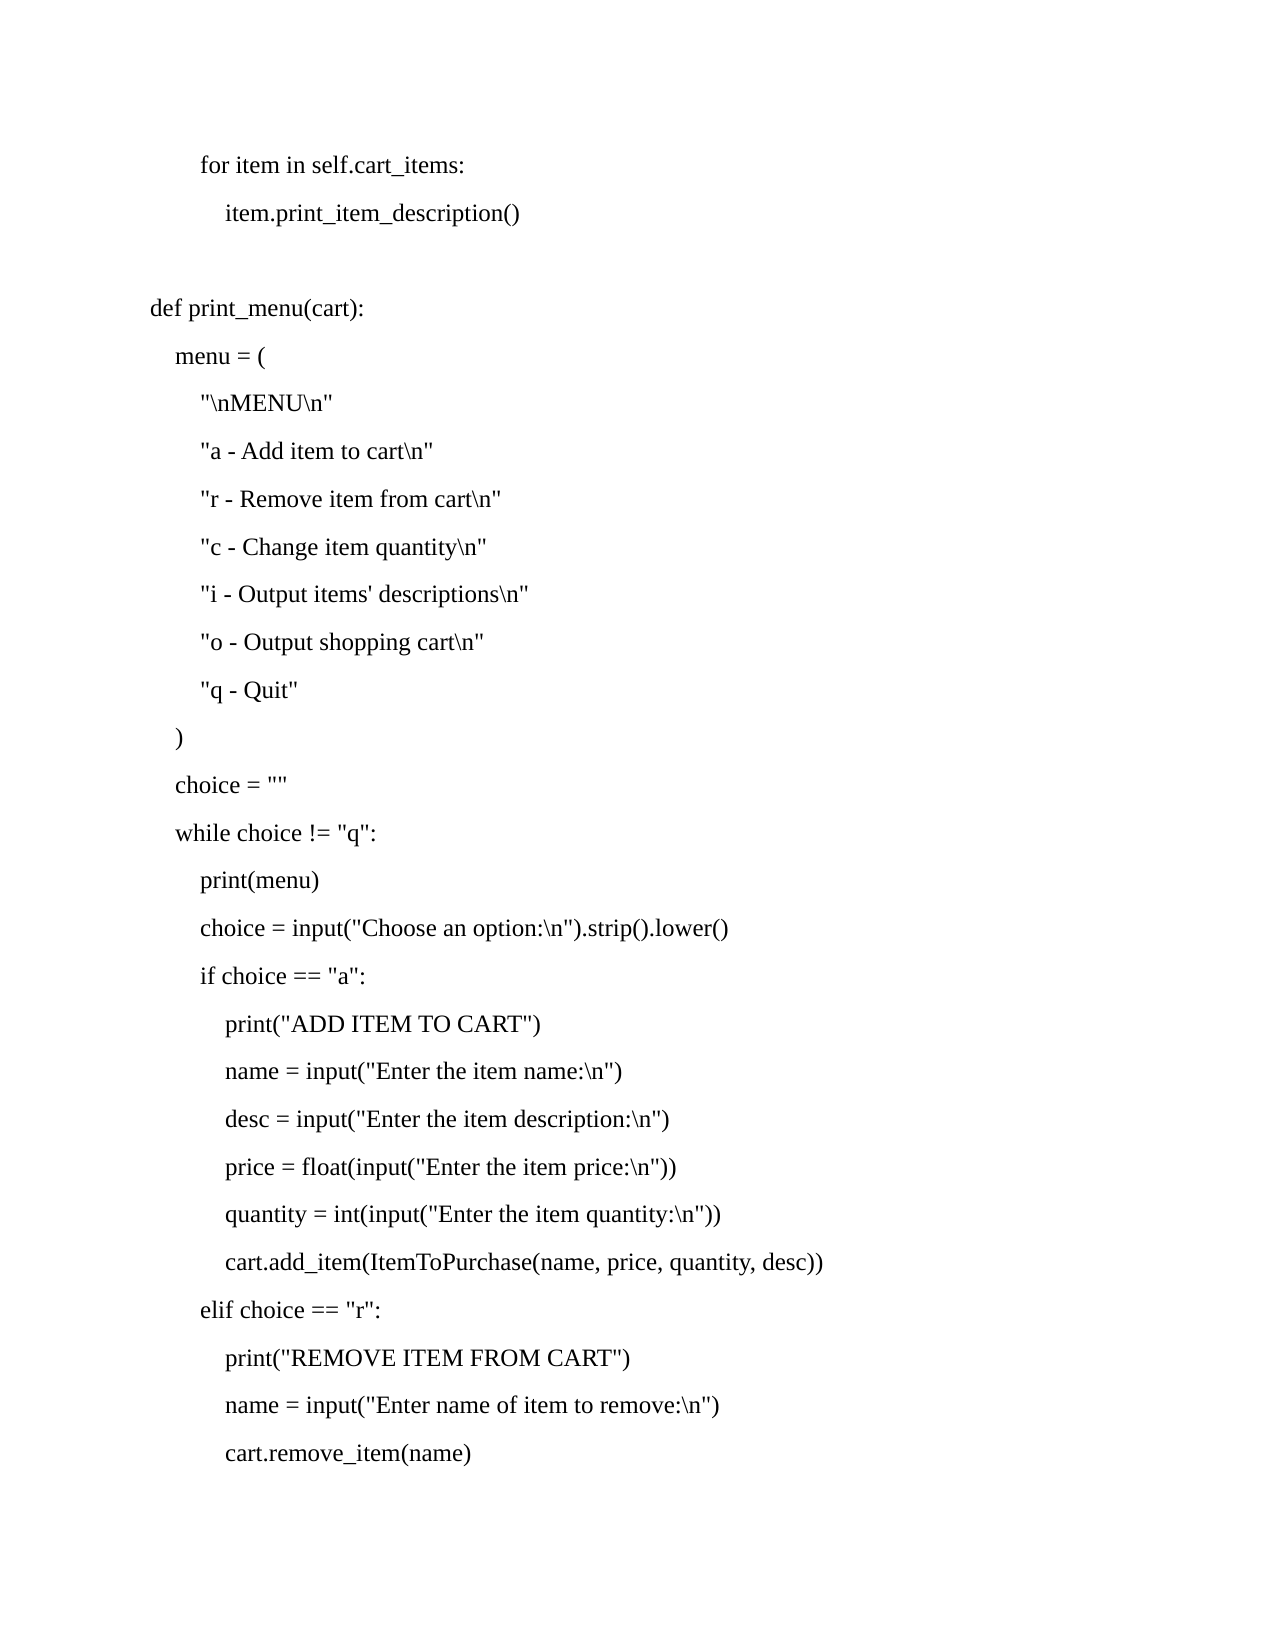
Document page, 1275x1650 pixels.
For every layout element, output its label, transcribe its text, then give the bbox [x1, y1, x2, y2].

text choice = input("Choose an option:\n").strip().lower() [150, 913, 1125, 942]
text elif choice == "r": [150, 1295, 1125, 1324]
text print("ADD ITEM TO CART") [150, 1009, 1125, 1037]
text "r - Remove item from cart\n" [150, 484, 1125, 513]
text choice = "" [150, 770, 1125, 799]
text "i - Output items' descriptions\n" [150, 579, 1125, 608]
text cart.remove_item(name) [150, 1438, 1125, 1467]
text "o - Output shopping cart\n" [150, 627, 1125, 656]
text print("REMOVE ITEM FROM CART") [150, 1343, 1125, 1371]
text name = input("Enter the item name:\n") [150, 1056, 1125, 1085]
text "\nMENU\n" [150, 388, 1125, 417]
text def print_menu(cart): [150, 293, 1125, 322]
text "q - Quit" [150, 675, 1125, 703]
text print(menu) [150, 866, 1125, 894]
text desc = input("Enter the item description:\n") [150, 1104, 1125, 1133]
text for item in self.cart_items: [150, 150, 1125, 179]
text if choice == "a": [150, 961, 1125, 990]
text menu = ( [150, 341, 1125, 369]
text cart.add_item(ItemToPurchase(name, price, quantity, desc)) [150, 1247, 1125, 1276]
text ) [150, 722, 1125, 751]
text item.print_item_description() [150, 198, 1125, 226]
text "c - Change item quantity\n" [150, 532, 1125, 560]
text price = float(input("Enter the item price:\n")) [150, 1152, 1125, 1181]
text "a - Add item to cart\n" [150, 436, 1125, 465]
text name = input("Enter name of item to remove:\n") [150, 1390, 1125, 1419]
text while choice != "q": [150, 818, 1125, 847]
text quantity = int(input("Enter the item quantity:\n")) [150, 1199, 1125, 1228]
